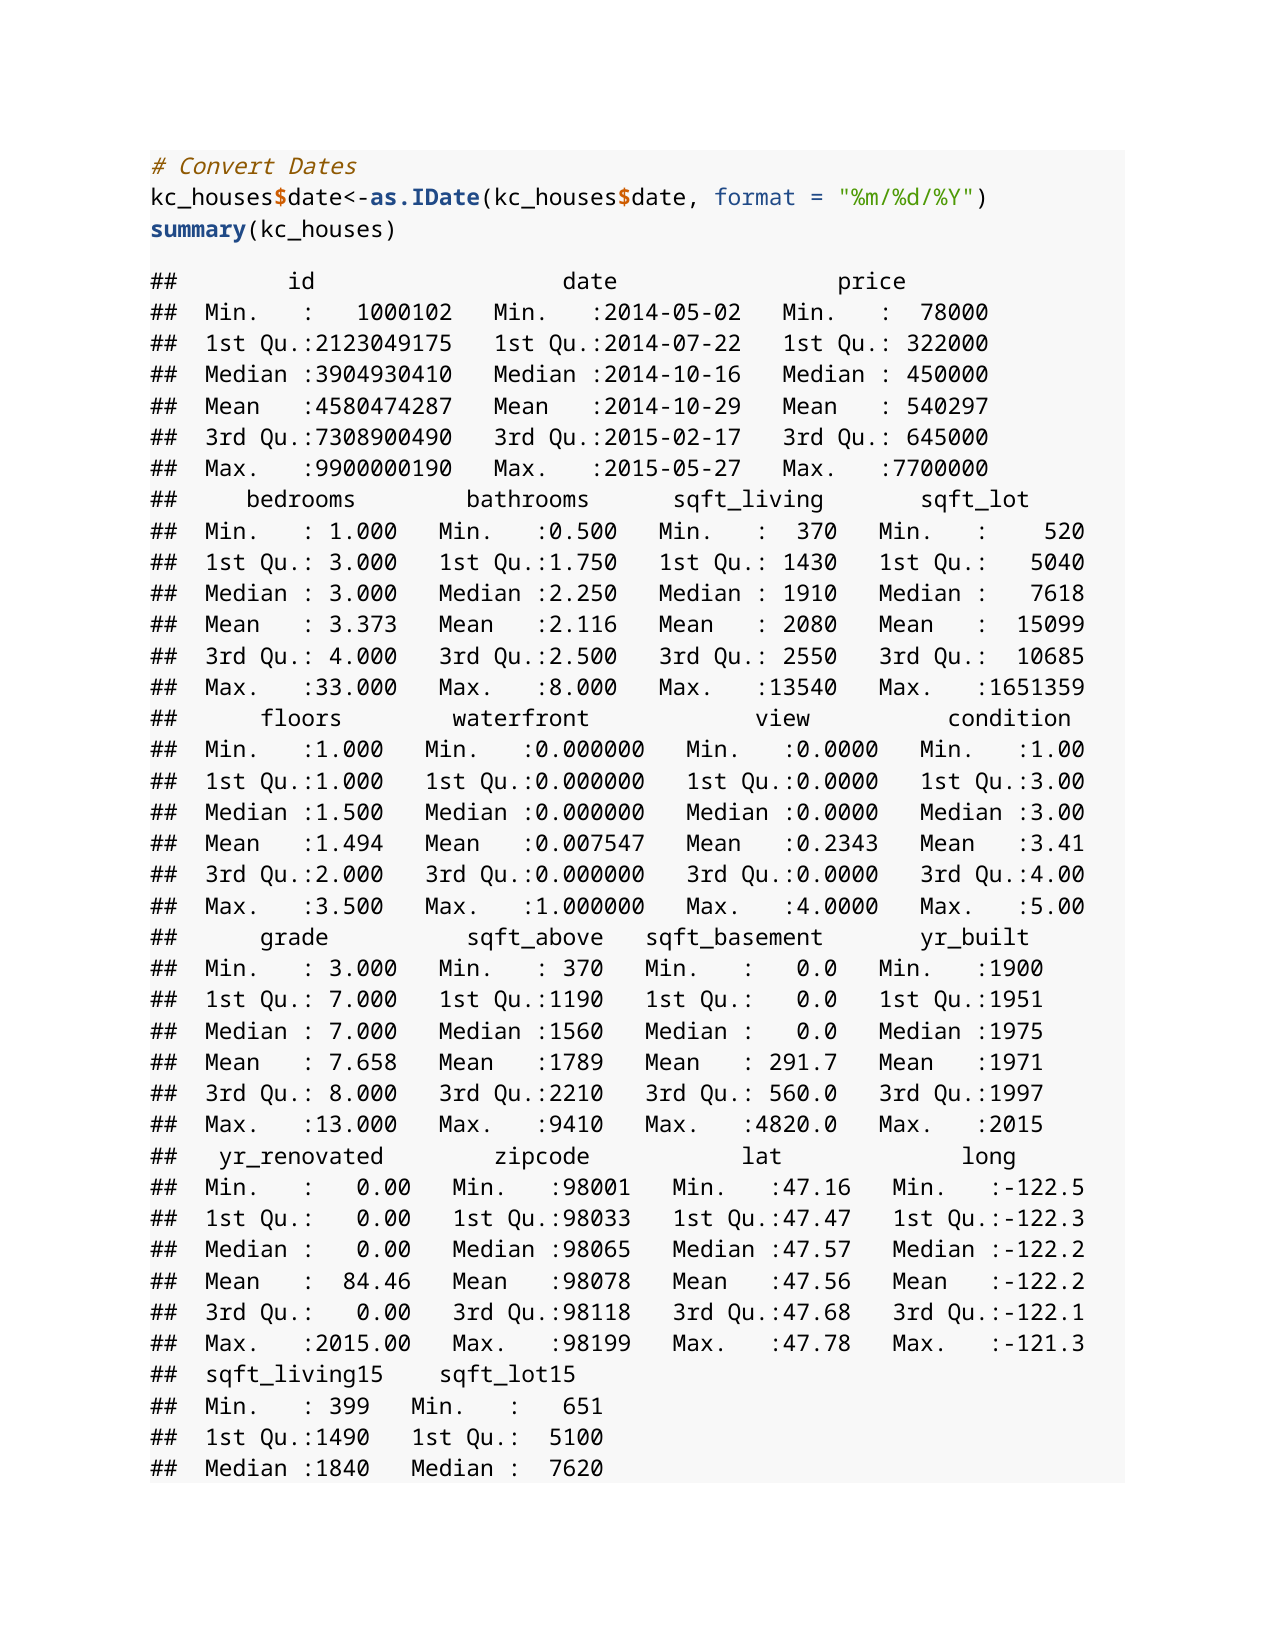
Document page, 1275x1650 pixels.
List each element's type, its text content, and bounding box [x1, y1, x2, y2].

text # Convert Dates kc_houses$date<-as.IDate(kc_houses$date, format = "%m/%d/%Y") summary(kc_houses) [150, 150, 1125, 244]
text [150, 264, 1125, 1483]
